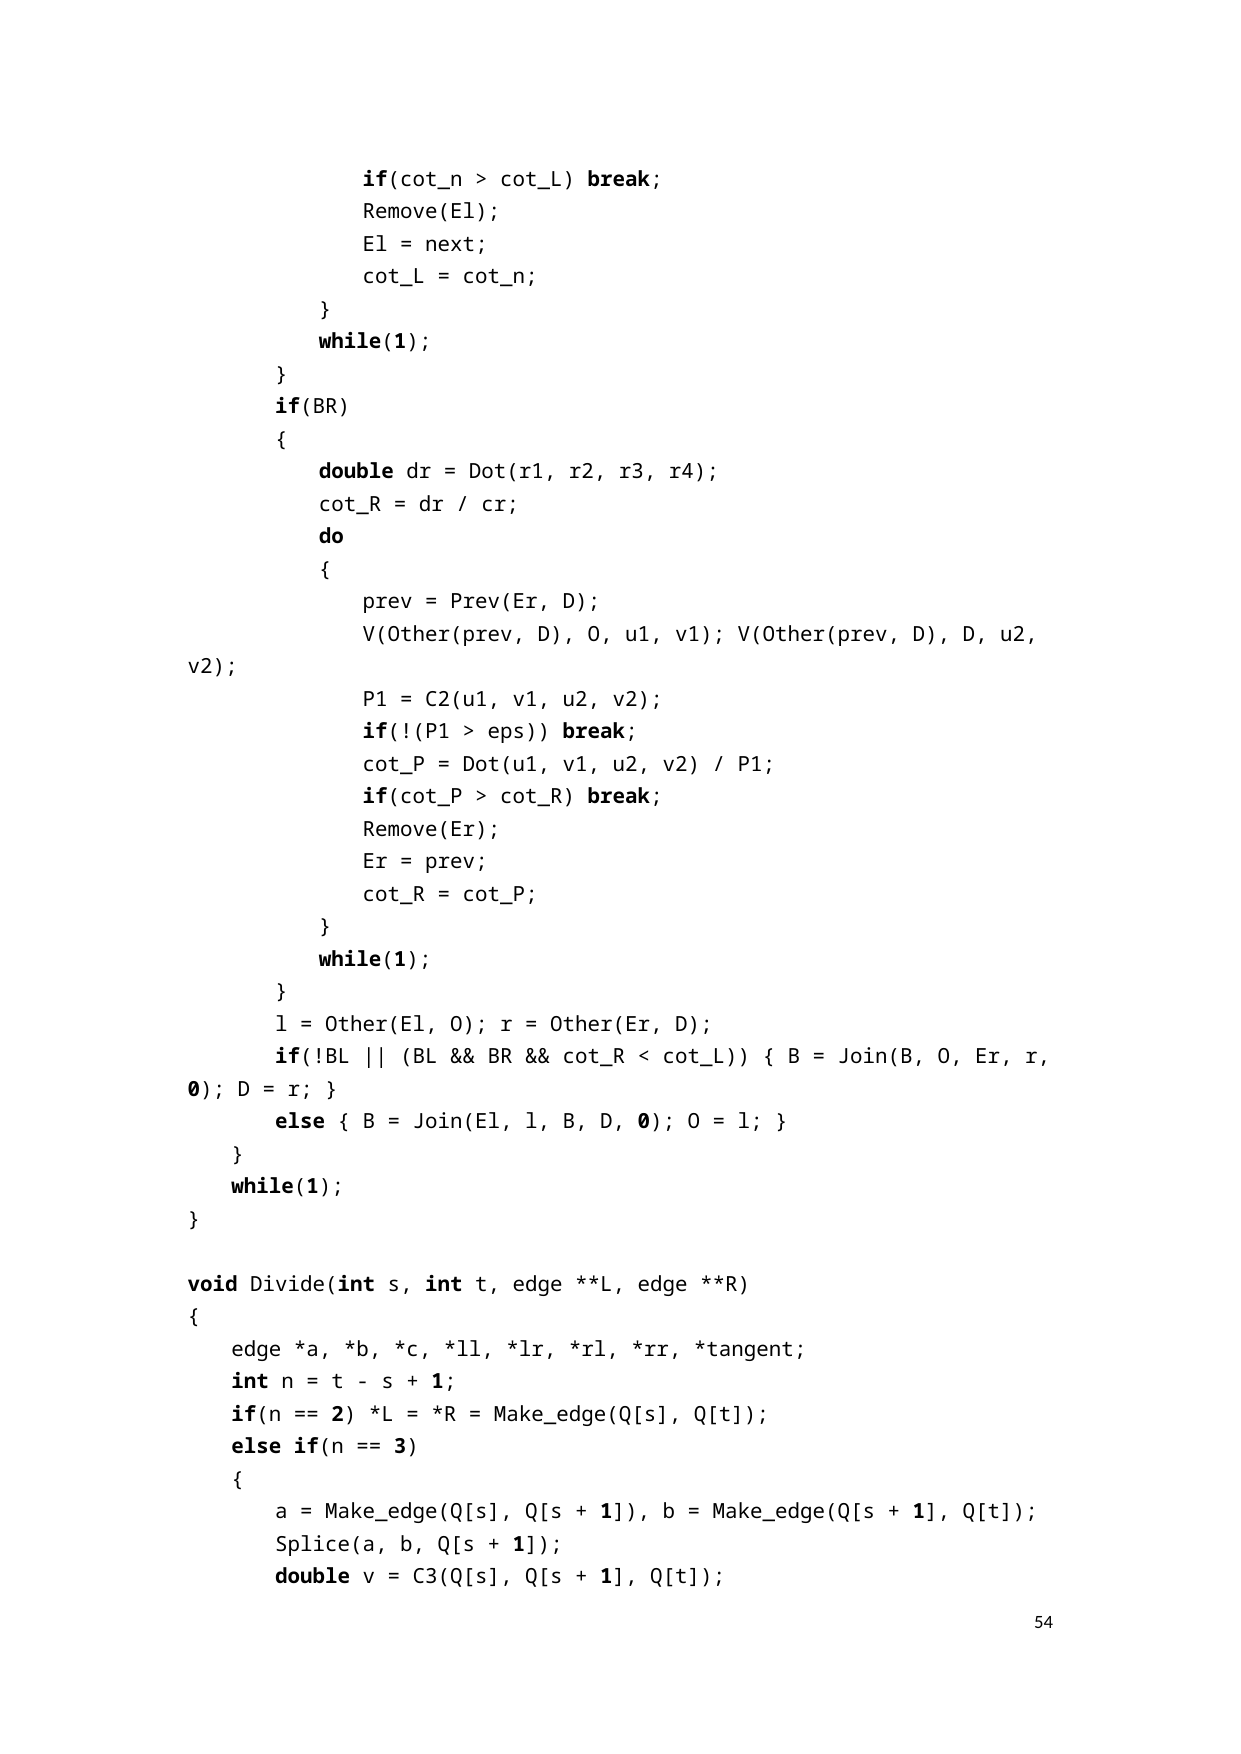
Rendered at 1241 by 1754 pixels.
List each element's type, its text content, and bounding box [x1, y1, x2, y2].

text cot_R = cot_P; [187, 877, 1053, 909]
text Remove(Er); [187, 812, 1053, 844]
text double v = C3(Q[s], Q[s + 1], Q[t]); [187, 1559, 1053, 1592]
text El = next; [187, 227, 1053, 259]
text void Divide(int s, int t, edge **L, edge **R) [187, 1267, 1053, 1299]
text Er = prev; [187, 844, 1053, 877]
text V(Other(prev, D), O, u1, v1); V(Other(prev, D), D, u2, v2); [187, 617, 1053, 682]
text { [187, 422, 1053, 454]
text } [187, 909, 1053, 942]
text if(n == 2) *L = *R = Make_edge(Q[s], Q[t]); [187, 1397, 1053, 1429]
text { [187, 1299, 1053, 1332]
text cot_L = cot_n; [187, 259, 1053, 292]
text } [187, 1137, 1053, 1169]
text P1 = C2(u1, v1, u2, v2); [187, 682, 1053, 714]
text if(cot_n > cot_L) break; [187, 162, 1053, 194]
text while(1); [187, 1169, 1053, 1202]
text { [187, 552, 1053, 584]
text if(BR) [187, 389, 1053, 422]
text if(!BL || (BL && BR && cot_R < cot_L)) { B = Join(B, O, Er, r, 0); D = r; } [187, 1039, 1053, 1104]
text prev = Prev(Er, D); [187, 584, 1053, 617]
text cot_R = dr / cr; [187, 487, 1053, 519]
text Splice(a, b, Q[s + 1]); [187, 1527, 1053, 1559]
text { [187, 1462, 1053, 1494]
text do [187, 519, 1053, 552]
text a = Make_edge(Q[s], Q[s + 1]), b = Make_edge(Q[s + 1], Q[t]); [187, 1494, 1053, 1527]
text } [187, 292, 1053, 324]
text if(!(P1 > eps)) break; [187, 714, 1053, 747]
text double dr = Dot(r1, r2, r3, r4); [187, 454, 1053, 487]
text cot_P = Dot(u1, v1, u2, v2) / P1; [187, 747, 1053, 779]
text } [187, 357, 1053, 389]
text while(1); [187, 324, 1053, 357]
text l = Other(El, O); r = Other(Er, D); [187, 1007, 1053, 1039]
text int n = t - s + 1; [187, 1364, 1053, 1397]
text } [187, 1202, 1053, 1234]
text Remove(El); [187, 194, 1053, 227]
text else if(n == 3) [187, 1429, 1053, 1462]
text else { B = Join(El, l, B, D, 0); O = l; } [187, 1104, 1053, 1137]
text if(cot_P > cot_R) break; [187, 779, 1053, 812]
text while(1); [187, 942, 1053, 974]
text edge *a, *b, *c, *ll, *lr, *rl, *rr, *tangent; [187, 1332, 1053, 1364]
text } [187, 974, 1053, 1007]
